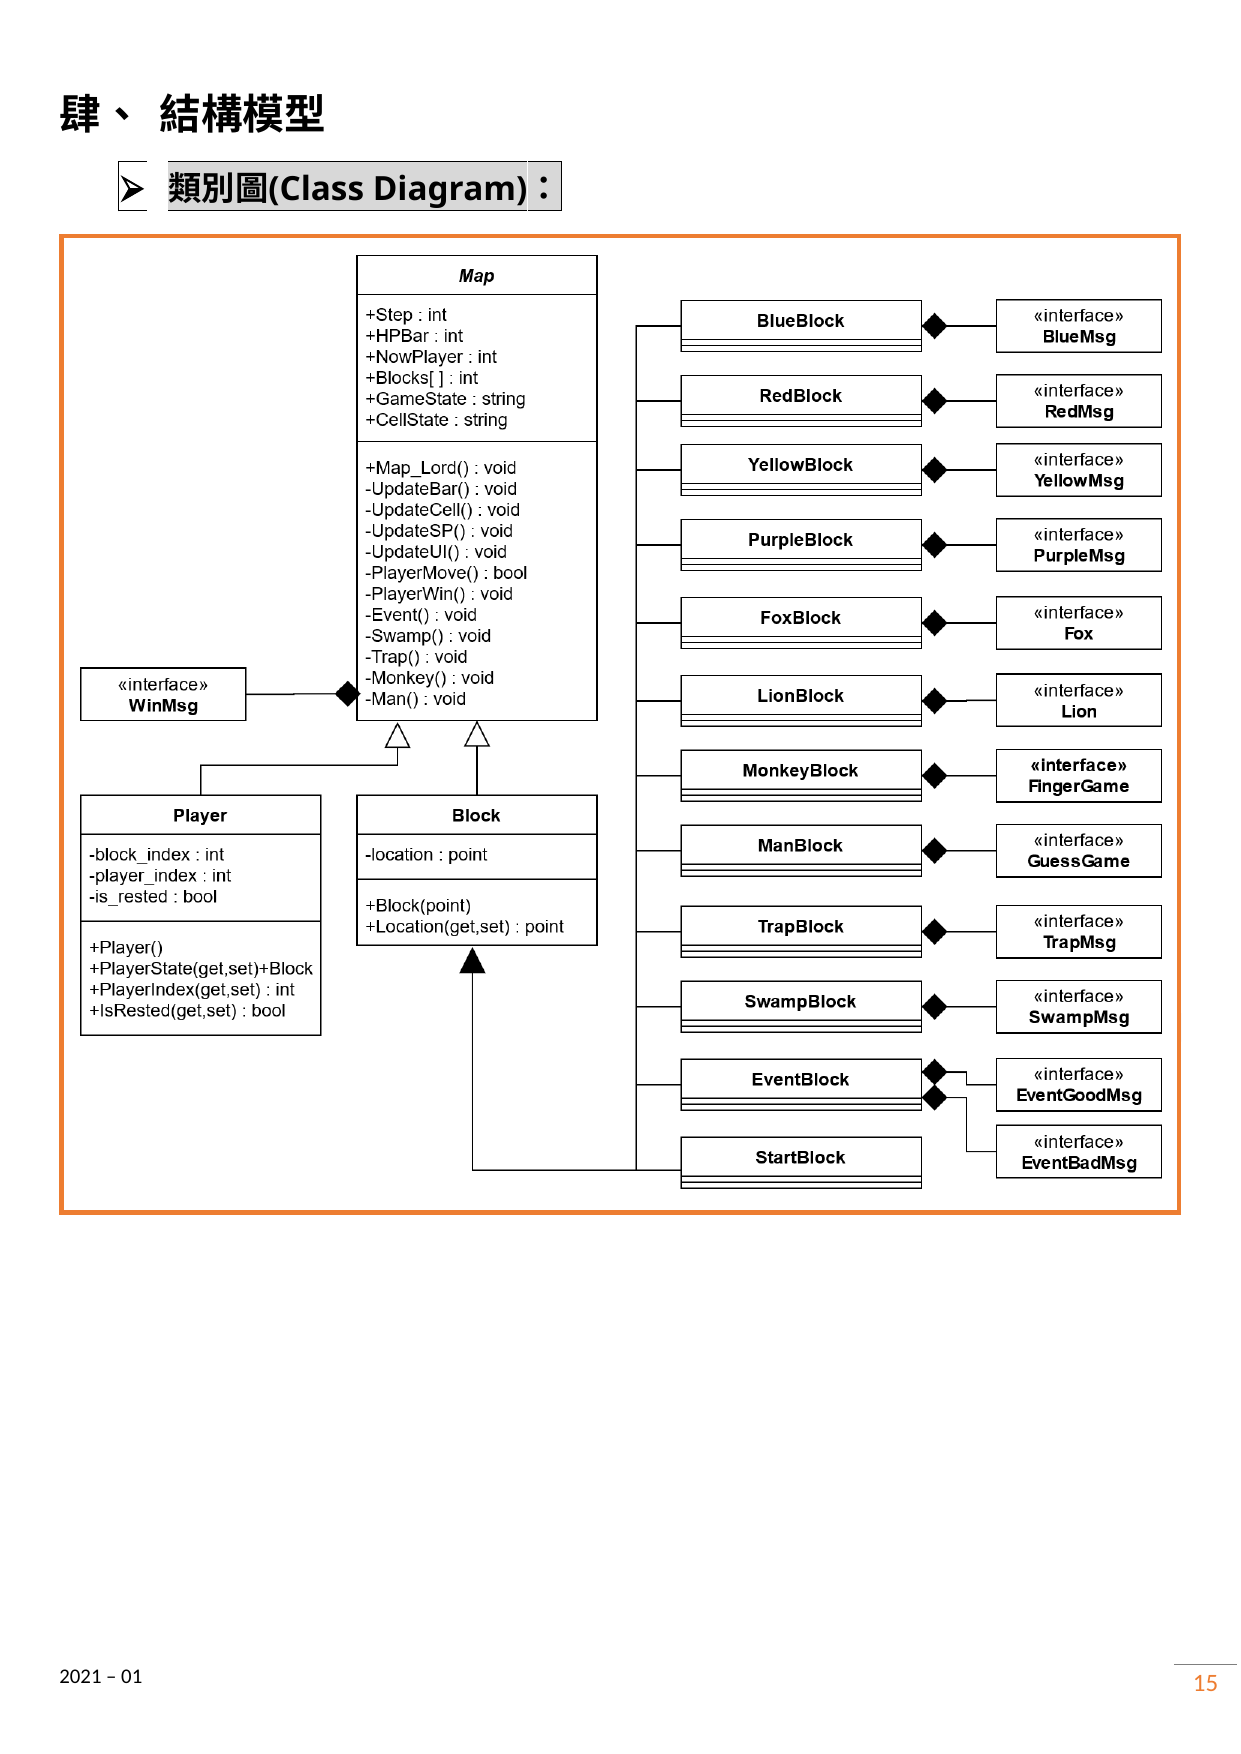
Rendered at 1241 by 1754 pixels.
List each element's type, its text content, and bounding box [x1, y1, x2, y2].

list 類別圖(Class Diagram)： [118, 149, 1181, 224]
picture [64, 238, 1177, 1210]
list 結構模型 [59, 74, 1181, 149]
